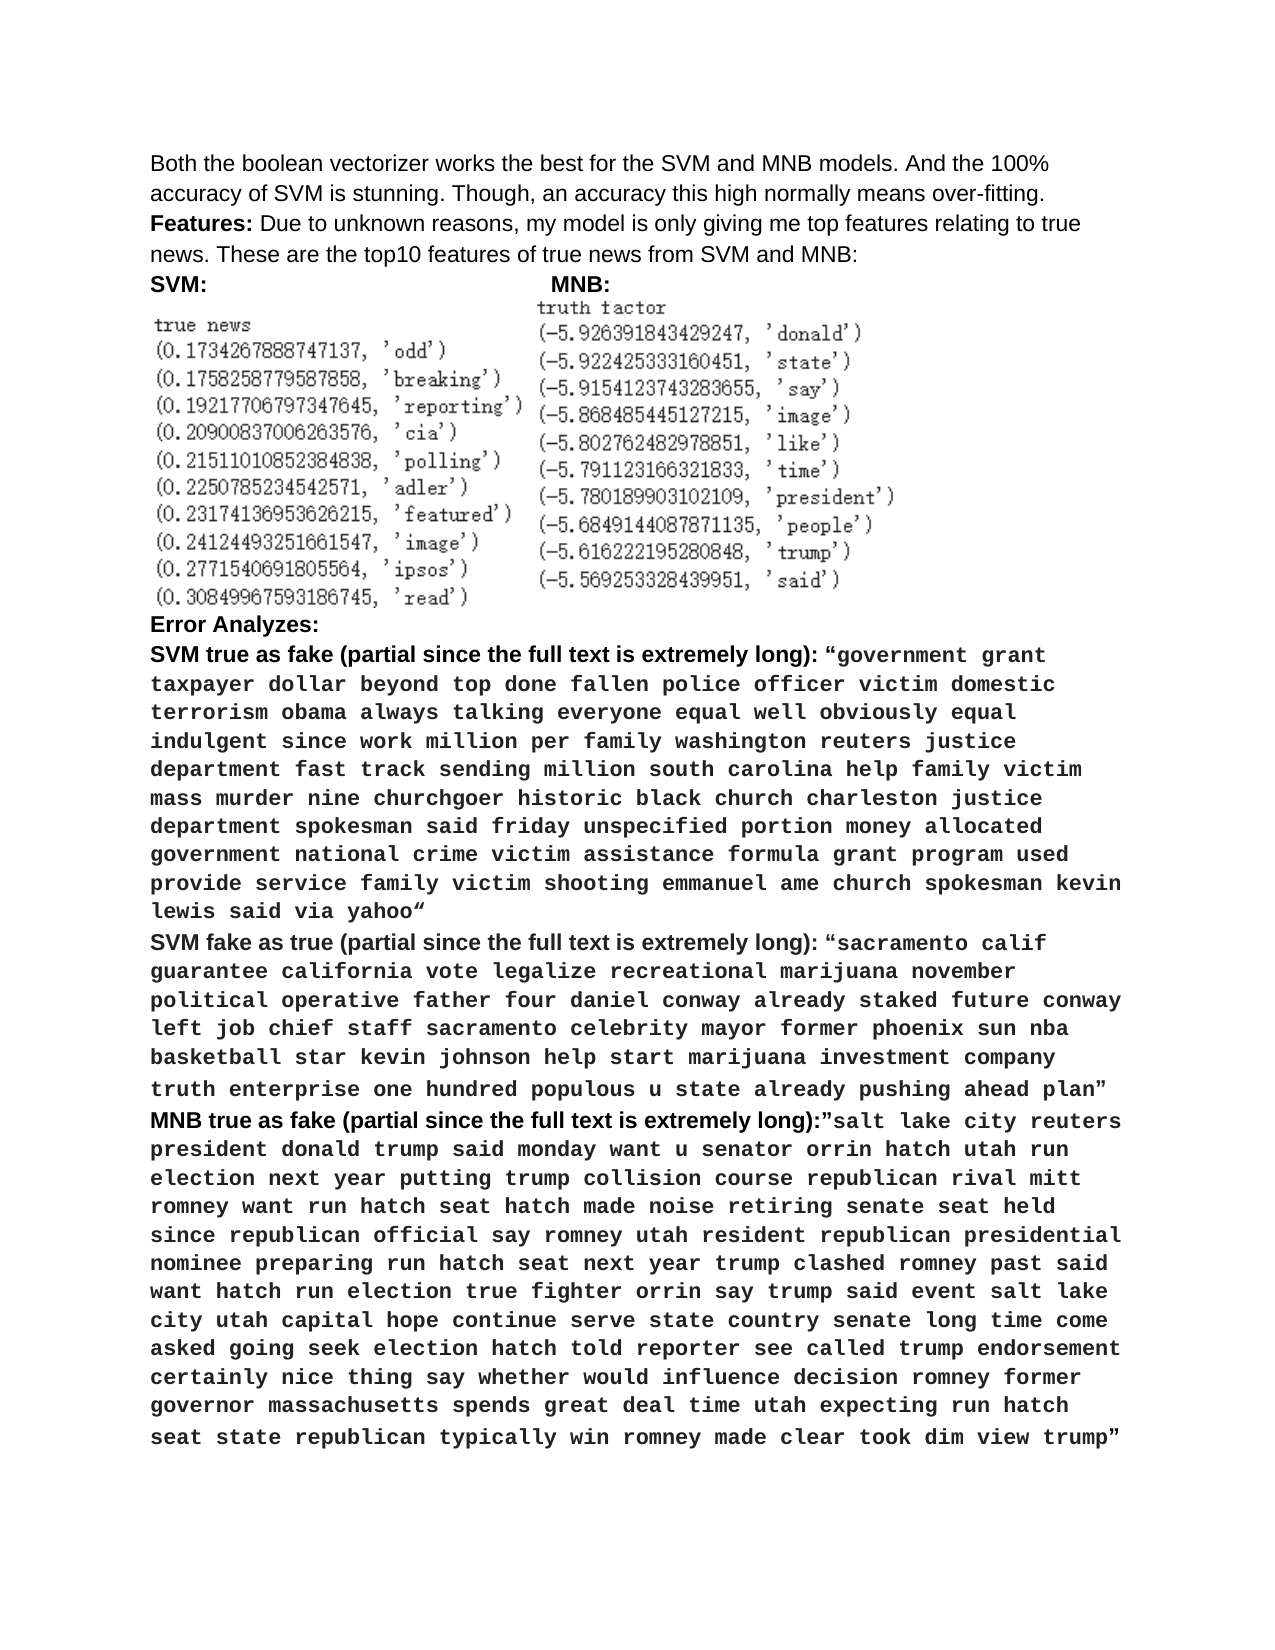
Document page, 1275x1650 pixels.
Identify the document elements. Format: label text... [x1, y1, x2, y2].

text SVM fake as true (partial since the full text is extremely long): “sacramento calif guarantee california vote legalize recreational marijuana november political operative father four daniel conway already staked future conway left job chief staff sacramento celebrity mayor former phoenix sun nba basketball star kevin johnson help start marijuana investment company truth enterprise one hundred populous u state already pushing ahead plan” [150, 929, 1125, 1103]
text Features: Due to unknown reasons, my model is only giving me top features relating to true news. These are the top10 features of true news from SVM and MNB: [150, 210, 1125, 267]
picture [150, 301, 904, 608]
text SVM true as fake (partial since the full text is extremely long): “government grant taxpayer dollar beyond top done fallen police officer victim domestic terrorism obama always talking everyone equal well obviously equal indulgent since work million per family washington reuters justice department fast track sending million south carolina help family victim mass murder nine churchgoer historic black church charleston justice department spokesman said friday unspecified portion money allocated government national crime victim assistance formula grant program used provide service family victim shooting emmanuel ame church spokesman kevin lewis said via yahoo“ [150, 641, 1125, 925]
text SVM: MNB: [150, 271, 1125, 297]
text MNB true as fake (partial since the full text is extremely long):”salt lake city reuters president donald trump said monday want u senator orrin hatch utah run election next year putting trump collision course republican rival mitt romney want run hatch seat hatch made noise retiring senate seat held since republican official say romney utah resident republican presidential nominee preparing run hatch seat next year trump clashed romney past said want hatch run election true fighter orrin say trump said event salt lake city utah capital hope continue serve state country senate long time come asked going seek election hatch told reporter see called trump endorsement certainly nice thing say whether would influence decision romney former governor massachusetts spends great deal time utah expecting run hatch seat state republican typically win romney made clear took dim view trump” [150, 1107, 1125, 1451]
text Error Analyzes: [150, 611, 1125, 637]
text Both the boolean vectorizer works the best for the SVM and MNB models. And the 100% accuracy of SVM is stunning. Though, an accuracy this high normally means over-fitting. [150, 150, 1125, 207]
